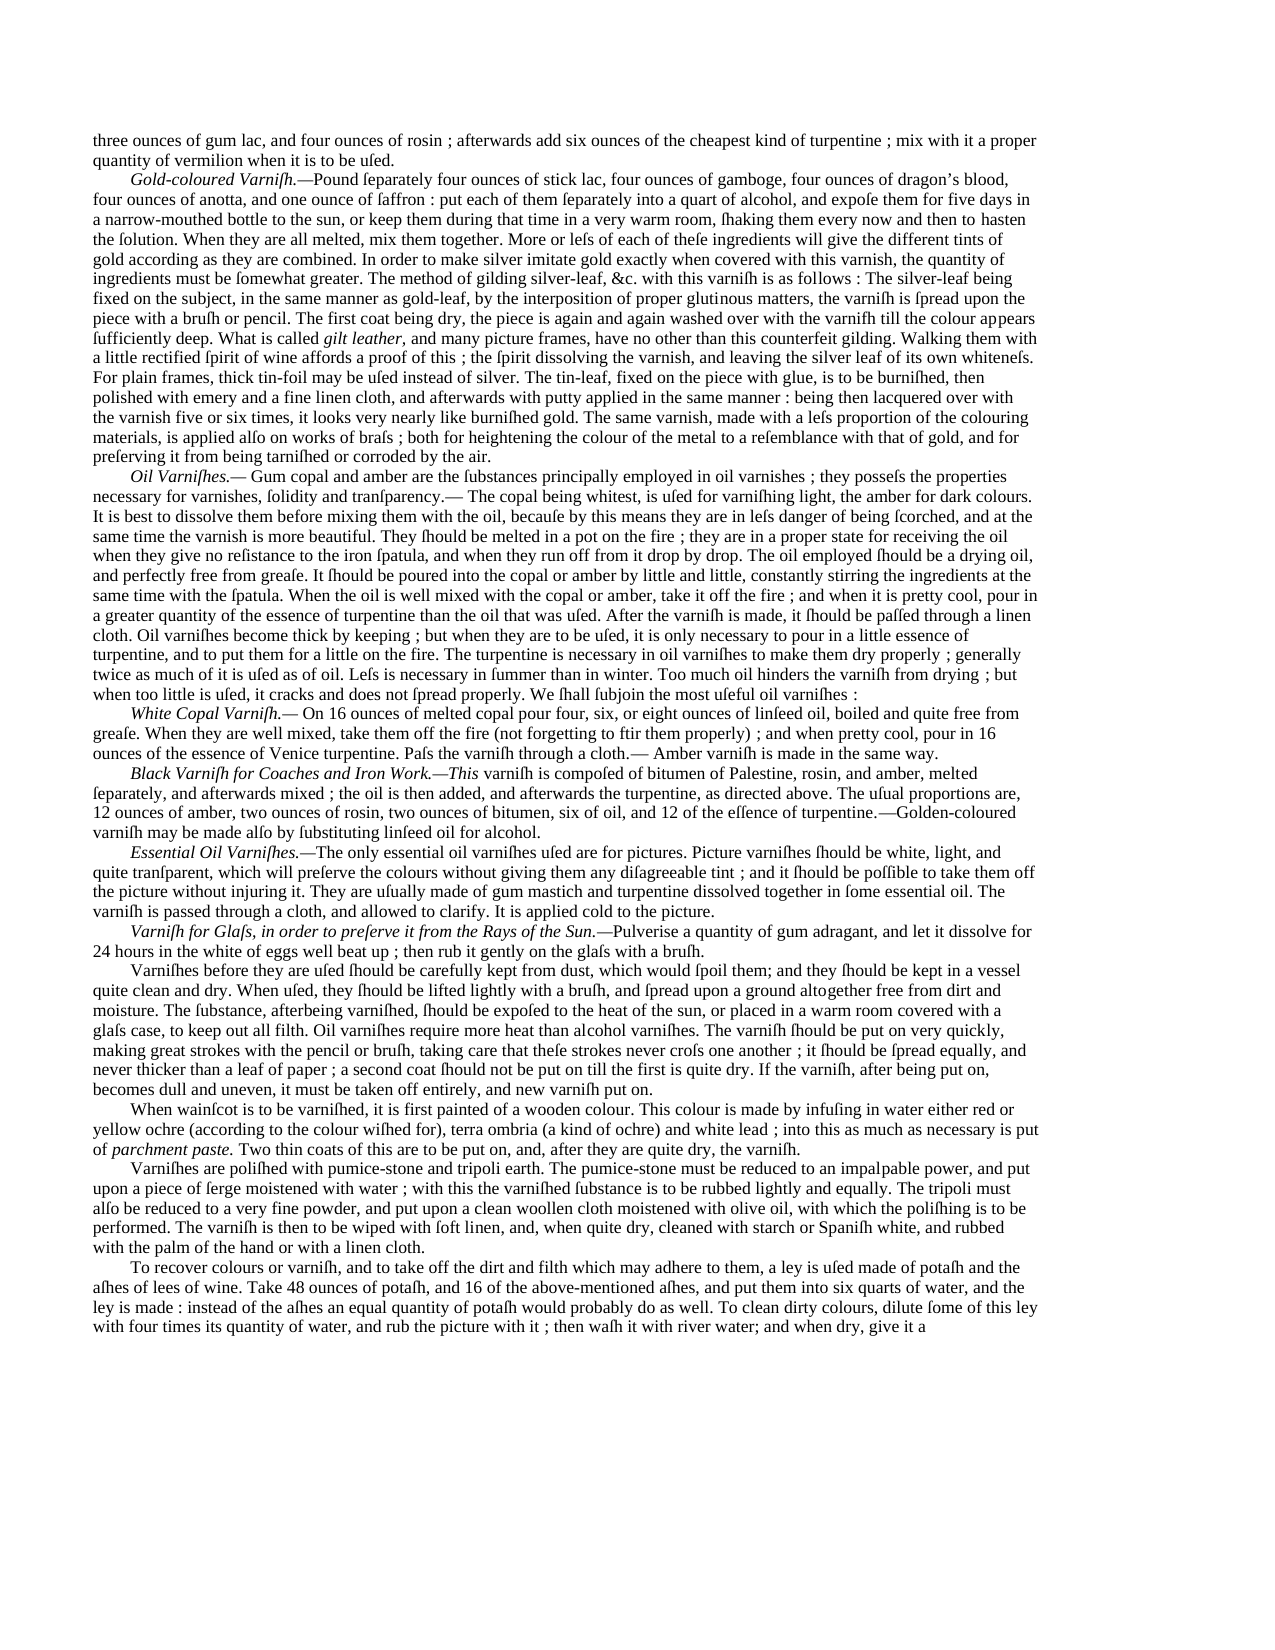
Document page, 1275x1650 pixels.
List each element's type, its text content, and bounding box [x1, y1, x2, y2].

text When wainſcot is to be varniſhed, it is first painted of a wooden colour. This colour is made by infuſing in water either red or yellow ochre (according to the colour wiſhed for), terra ombria (a kind of ochre) and white lead ; into this as much as necessary is put of parchment paste. Two thin coats of this are to be put on, and, after they are quite dry, the varniſh. [93, 1099, 1039, 1159]
text Varniſh for Glaſs, in order to preſerve it from the Rays of the Sun.—Pulverise a quantity of gum adragant, and let it dissolve for 24 hours in the white of eggs well beat up ; then rub it gently on the glaſs with a bruſh. [93, 921, 1039, 961]
text Gold-coloured Varniſh.—Pound ſeparately four ounces of stick lac, four ounces of gamboge, four ounces of dragon’s blood, four ounces of anotta, and one ounce of ſaffron : put each of them ſeparately into a quart of alcohol, and expoſe them for five days in a narrow-mouthed bottle to the sun, or keep them during that time in a very warm room, ſhaking them every now and then to hasten the ſolution. When they are all melted, mix them together. More or leſs of each of theſe ingredients will give the different tints of gold according as they are combined. In order to make silver imitate gold exactly when covered with this varnish, the quantity of ingredients must be ſomewhat greater. The method of gilding silver-leaf, &c. with this varniſh is as follows : The silver-leaf being fixed on the subject, in the same manner as gold-leaf, by the interposition of proper glutinous matters, the varniſh is ſpread upon the piece with a bruſh or pencil. The first coat being dry, the piece is again and again washed over with the varnifh till the colour appears ſufficiently deep. What is called gilt leather, and many picture frames, have no other than this counterfeit gilding. Walking them with a little rectified ſpirit of wine affords a proof of this ; the ſpirit dissolving the varnish, and leaving the silver leaf of its own whiteneſs. For plain frames, thick tin-foil may be uſed instead of silver. The tin-leaf, fixed on the piece with glue, is to be burniſhed, then polished with emery and a fine linen cloth, and afterwards with putty applied in the same manner : being then lacquered over with the varnish five or six times, it looks very nearly like burniſhed gold. The same varnish, made with a leſs proportion of the colouring materials, is applied alſo on works of braſs ; both for heightening the colour of the metal to a reſemblance with that of gold, and for preſerving it from being tarniſhed or corroded by the air. [93, 170, 1039, 467]
text Black Varniſh for Coaches and Iron Work.—This varniſh is compoſed of bitumen of Palestine, rosin, and amber, melted ſeparately, and afterwards mixed ; the oil is then added, and afterwards the turpentine, as directed above. The uſual proportions are, 12 ounces of amber, two ounces of rosin, two ounces of bitumen, six of oil, and 12 of the eſſence of turpentine.—Golden-coloured varniſh may be made alſo by ſubstituting linſeed oil for alcohol. [93, 763, 1039, 842]
text Varniſhes are poliſhed with pumice-stone and tripoli earth. The pumice-stone must be reduced to an impalpable power, and put upon a piece of ſerge moistened with water ; with this the varniſhed ſubstance is to be rubbed lightly and equally. The tripoli must alſo be reduced to a very fine powder, and put upon a clean woollen cloth moistened with olive oil, with which the poliſhing is to be performed. The varniſh is then to be wiped with ſoft linen, and, when quite dry, cleaned with starch or Spaniſh white, and rubbed with the palm of the hand or with a linen cloth. [93, 1159, 1039, 1257]
text To recover colours or varniſh, and to take off the dirt and filth which may adhere to them, a ley is uſed made of potaſh and the aſhes of lees of wine. Take 48 ounces of potaſh, and 16 of the above-mentioned aſhes, and put them into six quarts of water, and the ley is made : instead of the aſhes an equal quantity of potaſh would probably do as well. To clean dirty colours, dilute ſome of this ley with four times its quantity of water, and rub the picture with it ; then waſh it with river water; and when dry, give it a [93, 1257, 1039, 1337]
text Oil Varniſhes.— Gum copal and amber are the ſubstances principally employed in oil varnishes ; they posseſs the properties necessary for varnishes, ſolidity and tranſparency.— The copal being whitest, is uſed for varniſhing light, the amber for dark colours. It is best to dissolve them before mixing them with the oil, becauſe by this means they are in leſs danger of being ſcorched, and at the same time the varnish is more beautiful. They ſhould be melted in a pot on the fire ; they are in a proper state for receiving the oil when they give no reſistance to the iron ſpatula, and when they run off from it drop by drop. The oil employed ſhould be a drying oil, and perfectly free from greaſe. It ſhould be poured into the copal or amber by little and little, constantly stirring the ingredients at the same time with the ſpatula. When the oil is well mixed with the copal or amber, take it off the fire ; and when it is pretty cool, pour in a greater quantity of the essence of turpentine than the oil that was uſed. After the varniſh is made, it ſhould be paſſed through a linen cloth. Oil varniſhes become thick by keeping ; but when they are to be uſed, it is only necessary to pour in a little essence of turpentine, and to put them for a little on the fire. The turpentine is necessary in oil varniſhes to make them dry properly ; generally twice as much of it is uſed as of oil. Leſs is necessary in ſummer than in winter. Too much oil hinders the varniſh from drying ; but when too little is uſed, it cracks and does not ſpread properly. We ſhall ſubjoin the most uſeful oil varniſhes : [93, 467, 1039, 704]
text White Copal Varniſh.— On 16 ounces of melted copal pour four, six, or eight ounces of linſeed oil, boiled and quite free from greaſe. When they are well mixed, take them off the fire (not forgetting to ftir them properly) ; and when pretty cool, pour in 16 ounces of the essence of Venice turpentine. Paſs the varniſh through a cloth.— Amber varniſh is made in the same way. [93, 704, 1039, 763]
text Varniſhes before they are uſed ſhould be carefully kept from dust, which would ſpoil them; and they ſhould be kept in a vessel quite clean and dry. When uſed, they ſhould be lifted lightly with a bruſh, and ſpread upon a ground altogether free from dirt and moisture. The ſubstance, afterbeing varniſhed, ſhould be expoſed to the heat of the sun, or placed in a warm room covered with a glaſs case, to keep out all filth. Oil varniſhes require more heat than alcohol varniſhes. The varniſh ſhould be put on very quickly, making great strokes with the pencil or bruſh, taking care that theſe strokes never croſs one another ; it ſhould be ſpread equally, and never thicker than a leaf of paper ; a second coat ſhould not be put on till the first is quite dry. If the varniſh, after being put on, becomes dull and uneven, it must be taken off entirely, and new varniſh put on. [93, 961, 1039, 1099]
text three ounces of gum lac, and four ounces of rosin ; afterwards add six ounces of the cheapest kind of turpentine ; mix with it a proper quantity of vermilion when it is to be uſed. [93, 130, 1039, 170]
text Essential Oil Varniſhes.—The only essential oil varniſhes uſed are for pictures. Picture varniſhes ſhould be white, light, and quite tranſparent, which will preſerve the colours without giving them any diſagreeable tint ; and it ſhould be poſſible to take them off the picture without injuring it. They are uſually made of gum mastich and turpentine dissolved together in ſome essential oil. The varniſh is passed through a cloth, and allowed to clarify. It is applied cold to the picture. [93, 842, 1039, 921]
